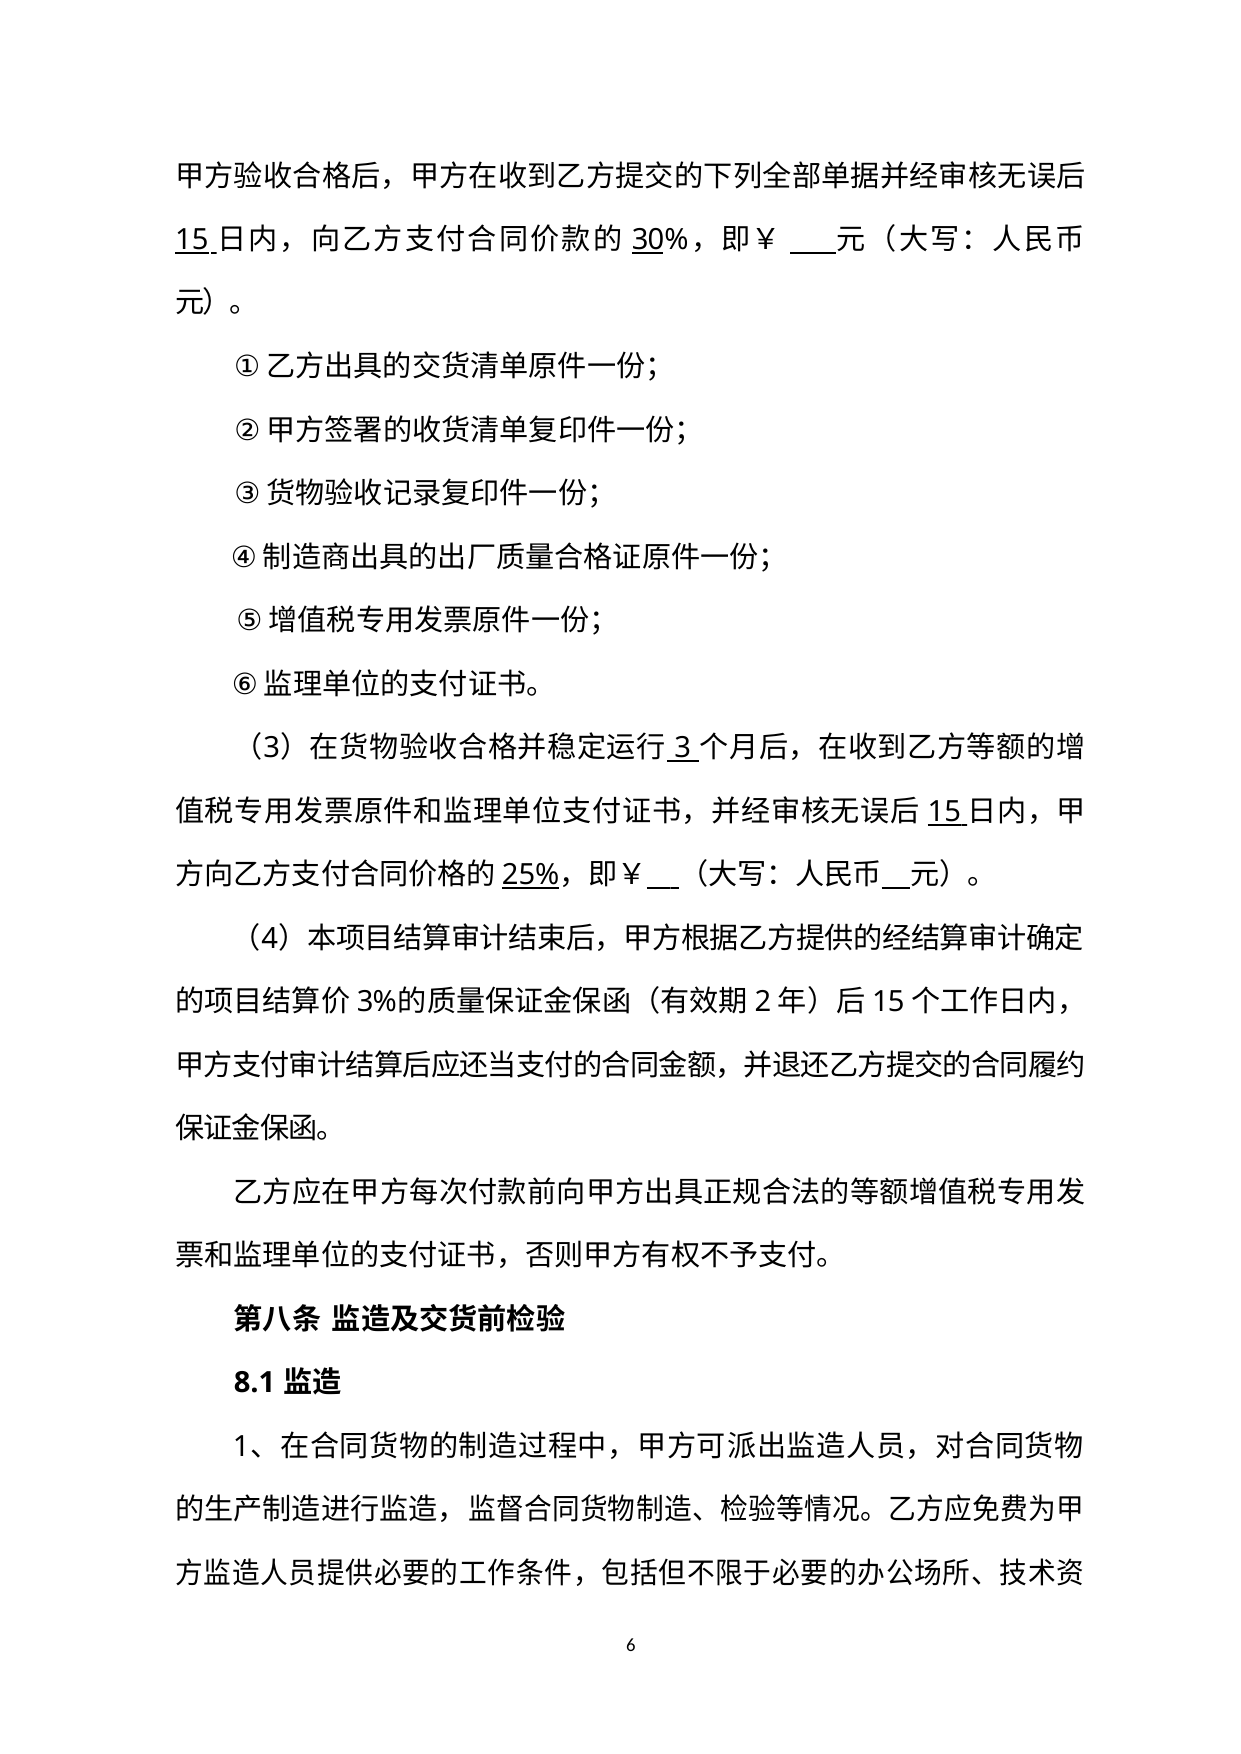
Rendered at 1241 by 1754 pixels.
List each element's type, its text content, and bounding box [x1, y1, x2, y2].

text 乙方应在甲方每次付款前向甲方出具正规合法的等额增值税专用发票和监理单位的支付证书，否则甲方有权不予支付。 [175, 1168, 1086, 1274]
text ②甲方签署的收货清单复印件一份； [175, 406, 1086, 448]
text （4）本项目结算审计结束后，甲方根据乙方提供的经结算审计确定的项目结算价3%的质量保证金保函（有效期2年）后15个工作日内，甲方支付审计结算后应还当支付的合同金额，并退还乙方提交的合同履约保证金保函。 [175, 914, 1086, 1147]
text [175, 1422, 1086, 1591]
text ③货物验收记录复印件一份； [175, 469, 1086, 512]
text （3）在货物验收合格并稳定运行 3 个月后，在收到乙方等额的增值税专用发票原件和监理单位支付证书，并经审核无误后15日内，甲方向乙方支付合同价格的25%，即￥ （大写：人民币 元）。 [175, 724, 1086, 893]
subtitle ⑥监理单位的支付证书。 [175, 660, 1086, 703]
subtitle ⑤增值税专用发票原件一份； [175, 597, 1086, 639]
text ①乙方出具的交货清单原件一份； [175, 342, 1086, 385]
text 8.1 监造 [175, 1359, 1086, 1401]
subtitle 第八条 监造及交货前检验 [175, 1295, 1086, 1337]
text ④制造商出具的出厂质量合格证原件一份； [175, 533, 1086, 576]
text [175, 152, 1086, 321]
